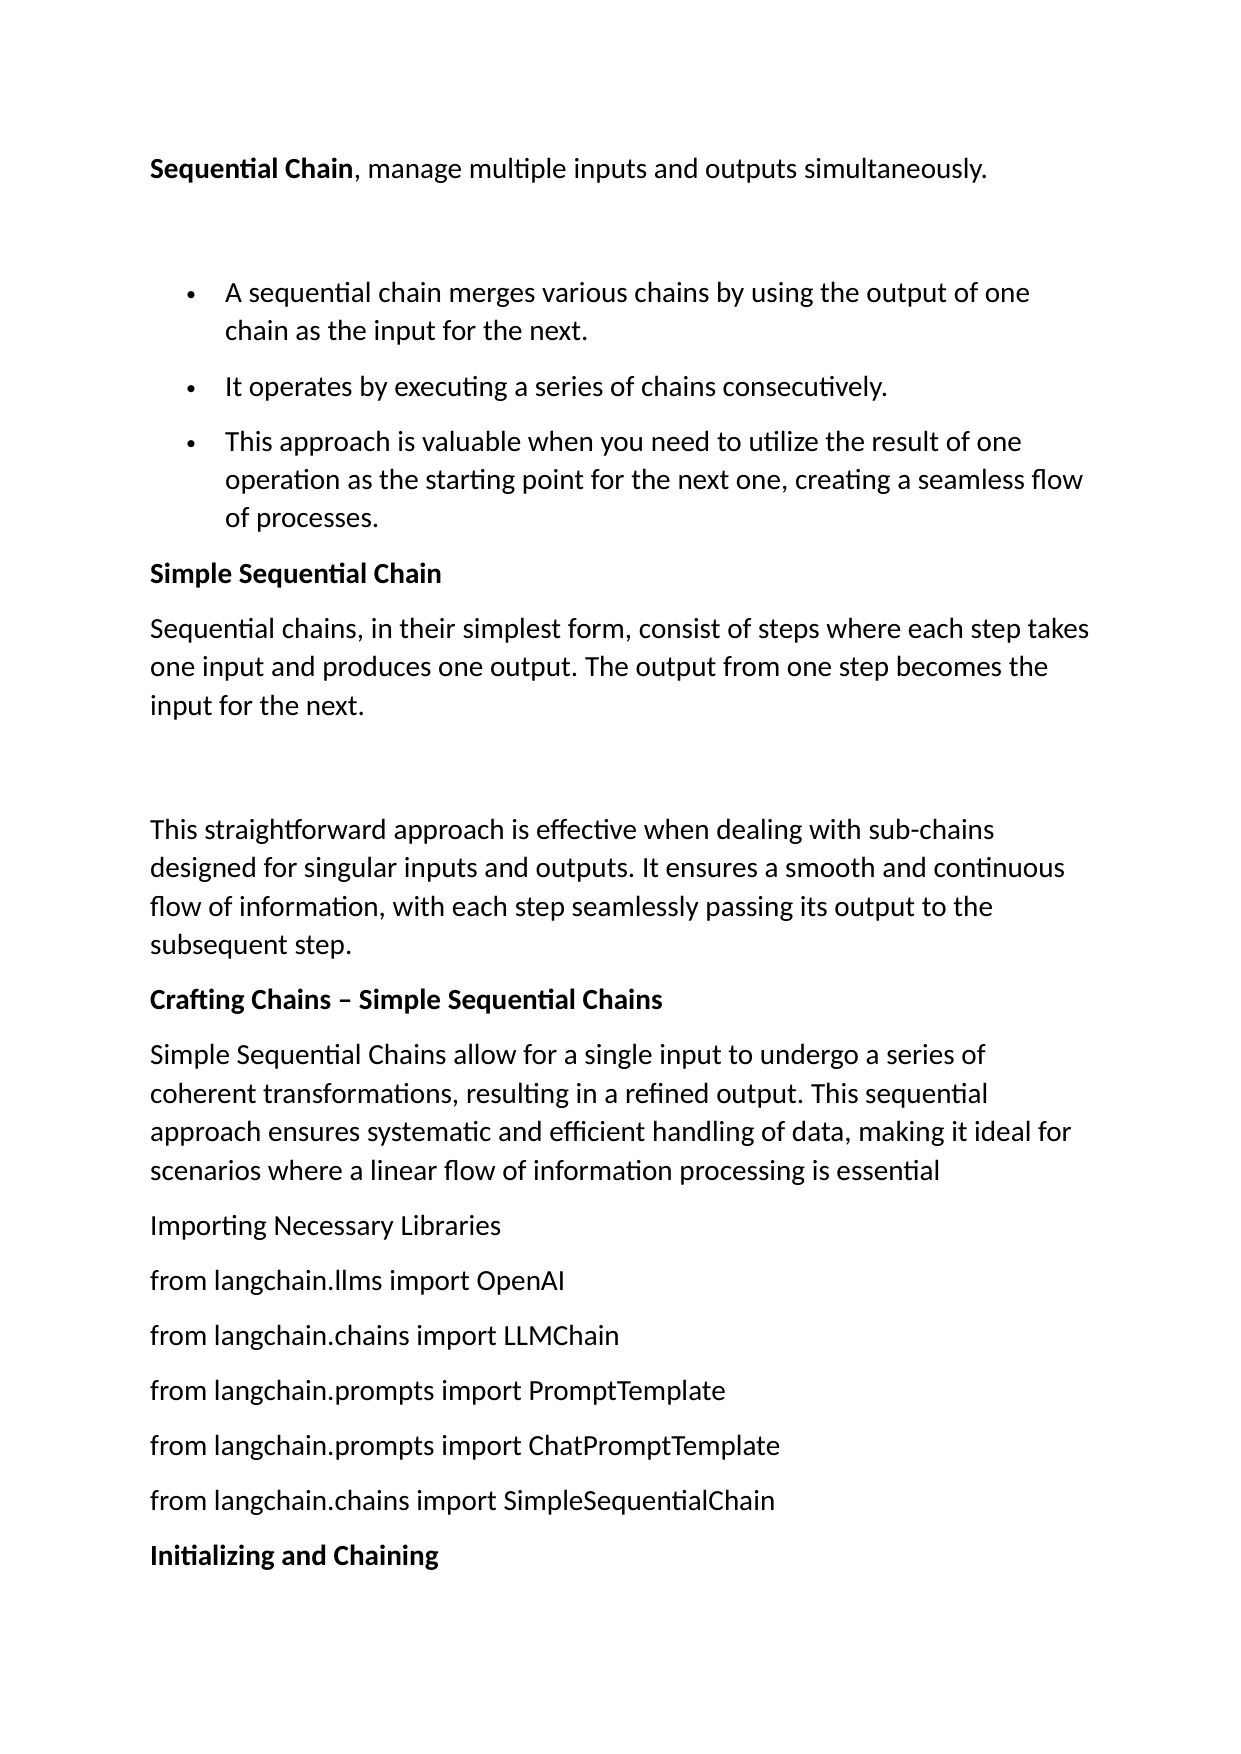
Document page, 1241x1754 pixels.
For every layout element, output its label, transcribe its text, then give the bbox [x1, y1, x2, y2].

text Initializing and Chaining [150, 1537, 1090, 1573]
text from langchain.prompts import ChatPromptTemplate [150, 1427, 1090, 1463]
text from langchain.chains import SimpleSequentialChain [150, 1482, 1090, 1518]
text Sequential chains, in their simplest form, consist of steps where each step takes one input and produces one output. The output from one step becomes the input for the next. [150, 610, 1090, 722]
text Importing Necessary Libraries [150, 1207, 1090, 1242]
text Simple Sequential Chains allow for a single input to undergo a series of coherent transformations, resulting in a refined output. This sequential approach ensures systematic and efficient handling of data, making it ideal for scenarios where a linear flow of information processing is essential [150, 1036, 1090, 1187]
list This approach is valuable when you need to utilize the result of one operation as the starting point for the next one, creating a seamless flow of processes. [187, 423, 1090, 535]
text Crafting Chains – Simple Sequential Chains [150, 981, 1090, 1017]
text Simple Sequential Chain [150, 555, 1090, 590]
list It operates by executing a series of chains consecutively. [187, 368, 1090, 403]
text This straightforward approach is effective when dealing with sub-chains designed for singular inputs and outputs. It ensures a smooth and continuous flow of information, with each step seamlessly passing its output to the subsequent step. [150, 811, 1090, 962]
text from langchain.prompts import PromptTemplate [150, 1372, 1090, 1408]
text from langchain.chains import LLMChain [150, 1317, 1090, 1352]
text Sequential Chain, manage multiple inputs and outputs simultaneously. [150, 150, 1090, 186]
list A sequential chain merges various chains by using the output of one chain as the input for the next. [187, 274, 1090, 348]
text from langchain.llms import OpenAI [150, 1262, 1090, 1297]
